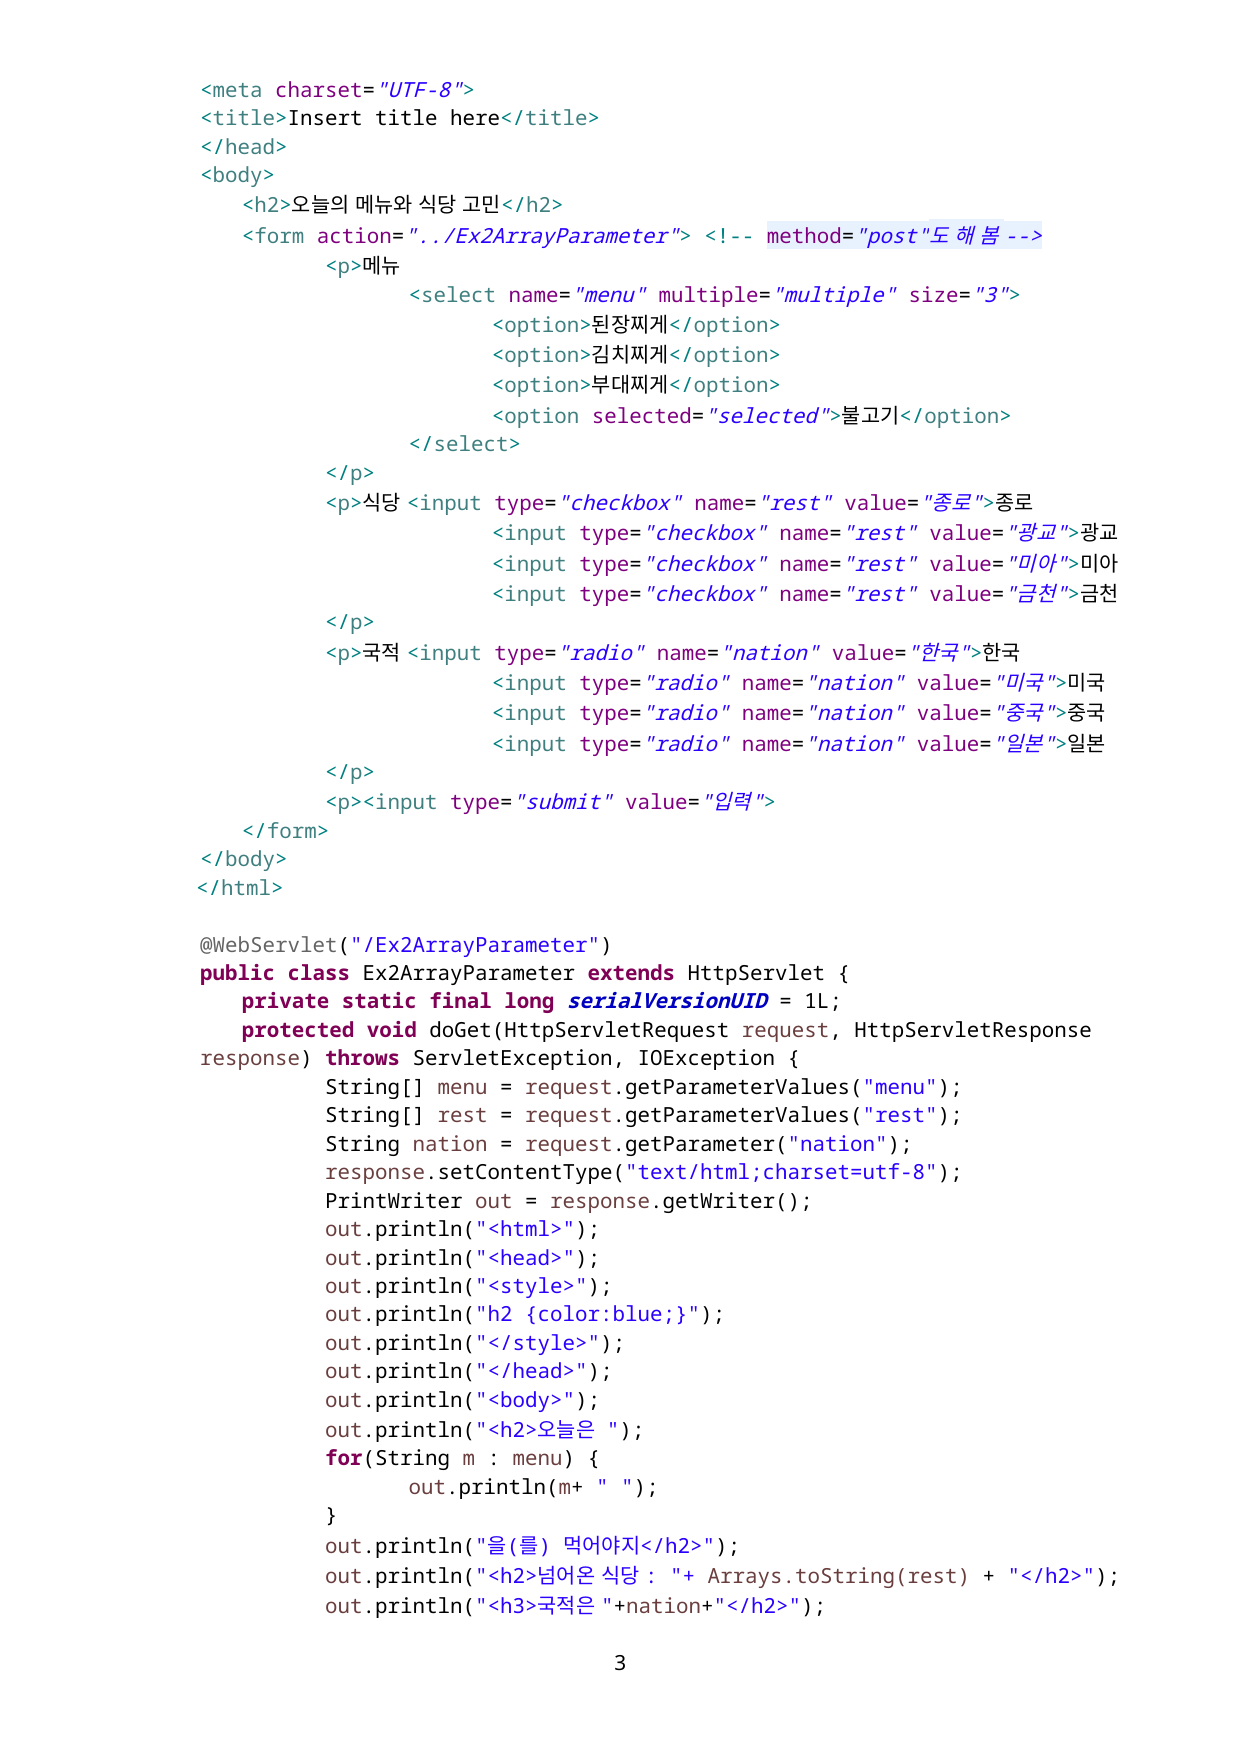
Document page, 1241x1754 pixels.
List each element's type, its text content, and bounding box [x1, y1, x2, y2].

text </p> [200, 757, 1165, 786]
text out.println("을(를) 먹어야지</h2>"); [200, 1529, 1165, 1559]
text protected void doGet(HttpServletRequest request, HttpServletResponse response) throws ServletException, IOException { [200, 1015, 1165, 1072]
text out.println("<h2>오늘은 "); [200, 1413, 1165, 1443]
text @WebServlet("/Ex2ArrayParameter") [200, 930, 1165, 958]
text private static final long serialVersionUID = 1L; [200, 987, 1165, 1015]
text out.println("<h3>국적은 "+nation+"</h2>"); [200, 1589, 1165, 1620]
text String nation = request.getParameter("nation"); [200, 1129, 1165, 1157]
text <form action="../Ex2ArrayParameter"> <!-- method="post"도 해 봄 --> [200, 219, 929, 249]
text out.println("<style>"); [200, 1271, 1165, 1299]
text response.setContentType("text/html;charset=utf-8"); [200, 1157, 1165, 1186]
text <input type="checkbox" name="rest" value="광교">광교 [200, 517, 1165, 547]
text <meta charset="UTF-8"> [200, 75, 1165, 103]
text <form action="../Ex2ArrayParameter"> <!-- method="post"도 해 봄 --> [1004, 219, 1165, 249]
text <h2>오늘의 메뉴와 식당 고민</h2> [200, 189, 1165, 219]
text PrintWriter out = response.getWriter(); [200, 1186, 1165, 1214]
text public class Ex2ArrayParameter extends HttpServlet { [200, 958, 1165, 987]
text </html> [196, 873, 1165, 901]
text out.println("</style>"); [200, 1328, 1165, 1356]
text <p>국적 <input type="radio" name="nation" value="한국">한국 [200, 636, 1165, 666]
text out.println("<h2>넘어온 식당 : "+ Arrays.toString(rest) + "</h2>"); [200, 1559, 1165, 1589]
text for(String m : menu) { [200, 1443, 1165, 1472]
text out.println("h2 {color:blue;}"); [200, 1299, 1165, 1328]
text out.println(m+ " "); [200, 1472, 1165, 1500]
text <input type="checkbox" name="rest" value="미아">미아 [200, 547, 1165, 577]
text out.println("<body>"); [200, 1385, 1165, 1413]
text <input type="checkbox" name="rest" value="금천">금천 [200, 577, 1165, 607]
text <select name="menu" multiple="multiple" size="3"> [200, 280, 1165, 308]
text <title>Insert title here</title> [200, 103, 1165, 132]
text <option>김치찌게</option> [200, 338, 1165, 369]
text <body> [200, 160, 1165, 189]
text out.println("<head>"); [200, 1243, 1165, 1271]
text <option selected="selected">불고기</option> [200, 399, 1165, 429]
text <input type="radio" name="nation" value="일본">일본 [200, 727, 1165, 757]
text </p> [200, 458, 1165, 486]
text out.println("<html>"); [200, 1214, 1165, 1243]
text String[] menu = request.getParameterValues("menu"); [200, 1072, 1165, 1100]
text </head> [200, 132, 1165, 160]
text <input type="radio" name="nation" value="미국">미국 [200, 666, 1165, 697]
text } [200, 1500, 1165, 1529]
text out.println("</head>"); [200, 1356, 1165, 1385]
text <option>된장찌게</option> [200, 308, 1165, 338]
text </p> [200, 607, 1165, 636]
text <p>메뉴 [200, 249, 1165, 280]
text <input type="radio" name="nation" value="중국">중국 [200, 697, 1165, 727]
text <option>부대찌게</option> [200, 369, 1165, 399]
text </body> [200, 844, 1165, 873]
text String[] rest = request.getParameterValues("rest"); [200, 1100, 1165, 1129]
text <p>식당 <input type="checkbox" name="rest" value="종로">종로 [200, 486, 1165, 517]
text <p><input type="submit" value="입력"> [200, 786, 1165, 816]
text </select> [200, 429, 1165, 458]
text </form> [200, 816, 1165, 844]
